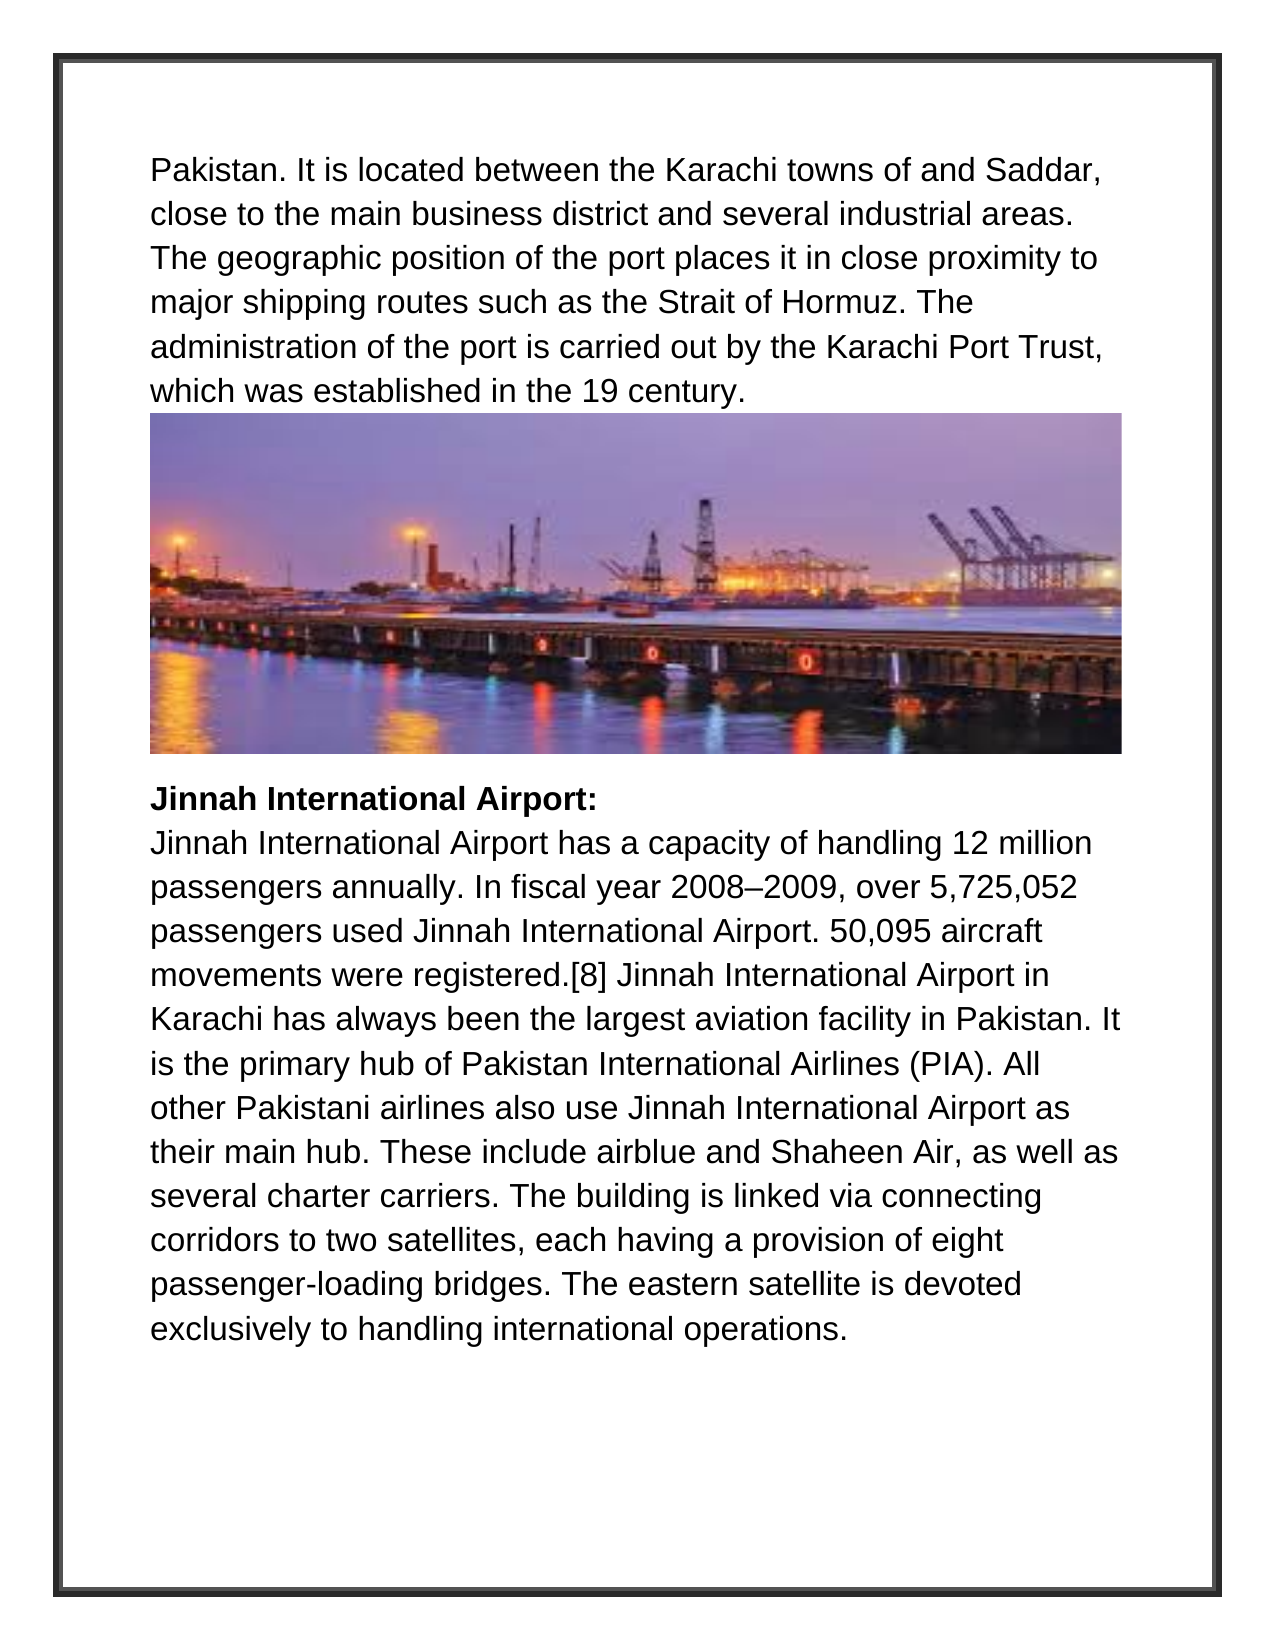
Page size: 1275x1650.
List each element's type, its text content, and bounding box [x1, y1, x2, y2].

picture [150, 413, 1122, 754]
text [150, 150, 1125, 754]
text Jinnah International Airport: Jinnah International Airport has a capacity of handling 12 million passengers annually. In fiscal year 2008–2009, over 5,725,052 passengers used Jinnah International Airport. 50,095 aircraft movements were registered.[8] Jinnah International Airport in Karachi has always been the largest aviation facility in Pakistan. It is the primary hub of Pakistan International Airlines (PIA). All other Pakistani airlines also use Jinnah International Airport as their main hub. These include airblue and Shaheen Air, as well as several charter carriers. The building is linked via connecting corridors to two satellites, each having a provision of eight passenger-loading bridges. The eastern satellite is devoted exclusively to handling international operations. [150, 779, 1125, 1347]
